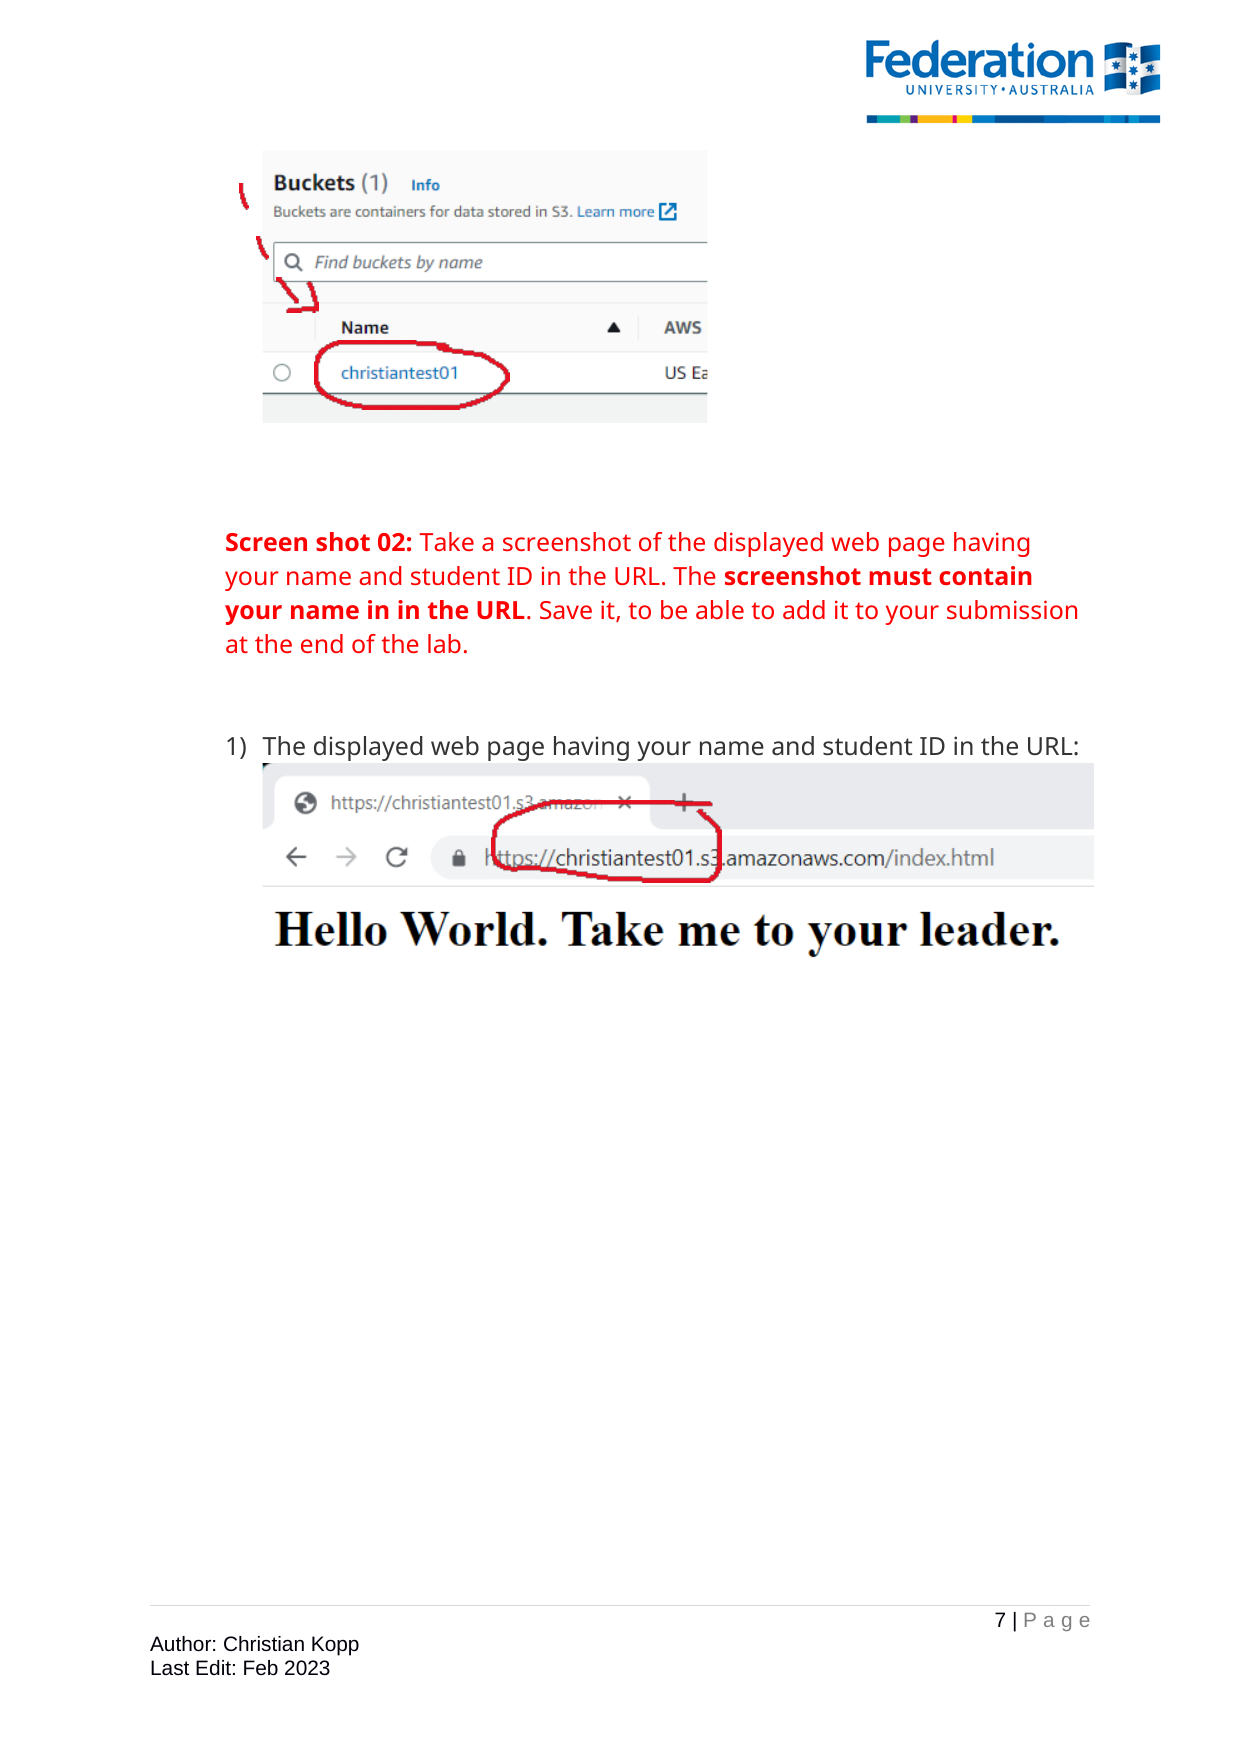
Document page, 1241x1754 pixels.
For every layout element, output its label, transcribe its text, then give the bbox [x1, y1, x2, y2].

picture [262, 763, 1094, 1021]
picture [864, 25, 1161, 126]
list The displayed web page having your name and student ID in the URL: [225, 729, 1090, 763]
picture [256, 150, 708, 423]
list Screen shot 02: Take a screenshot of the displayed web page having your name and student ID in the URL. The screenshot must contain your name in in the URL. Save it, to be able to add it to your submission at the end of the lab. [225, 525, 1090, 661]
picture [239, 183, 249, 210]
